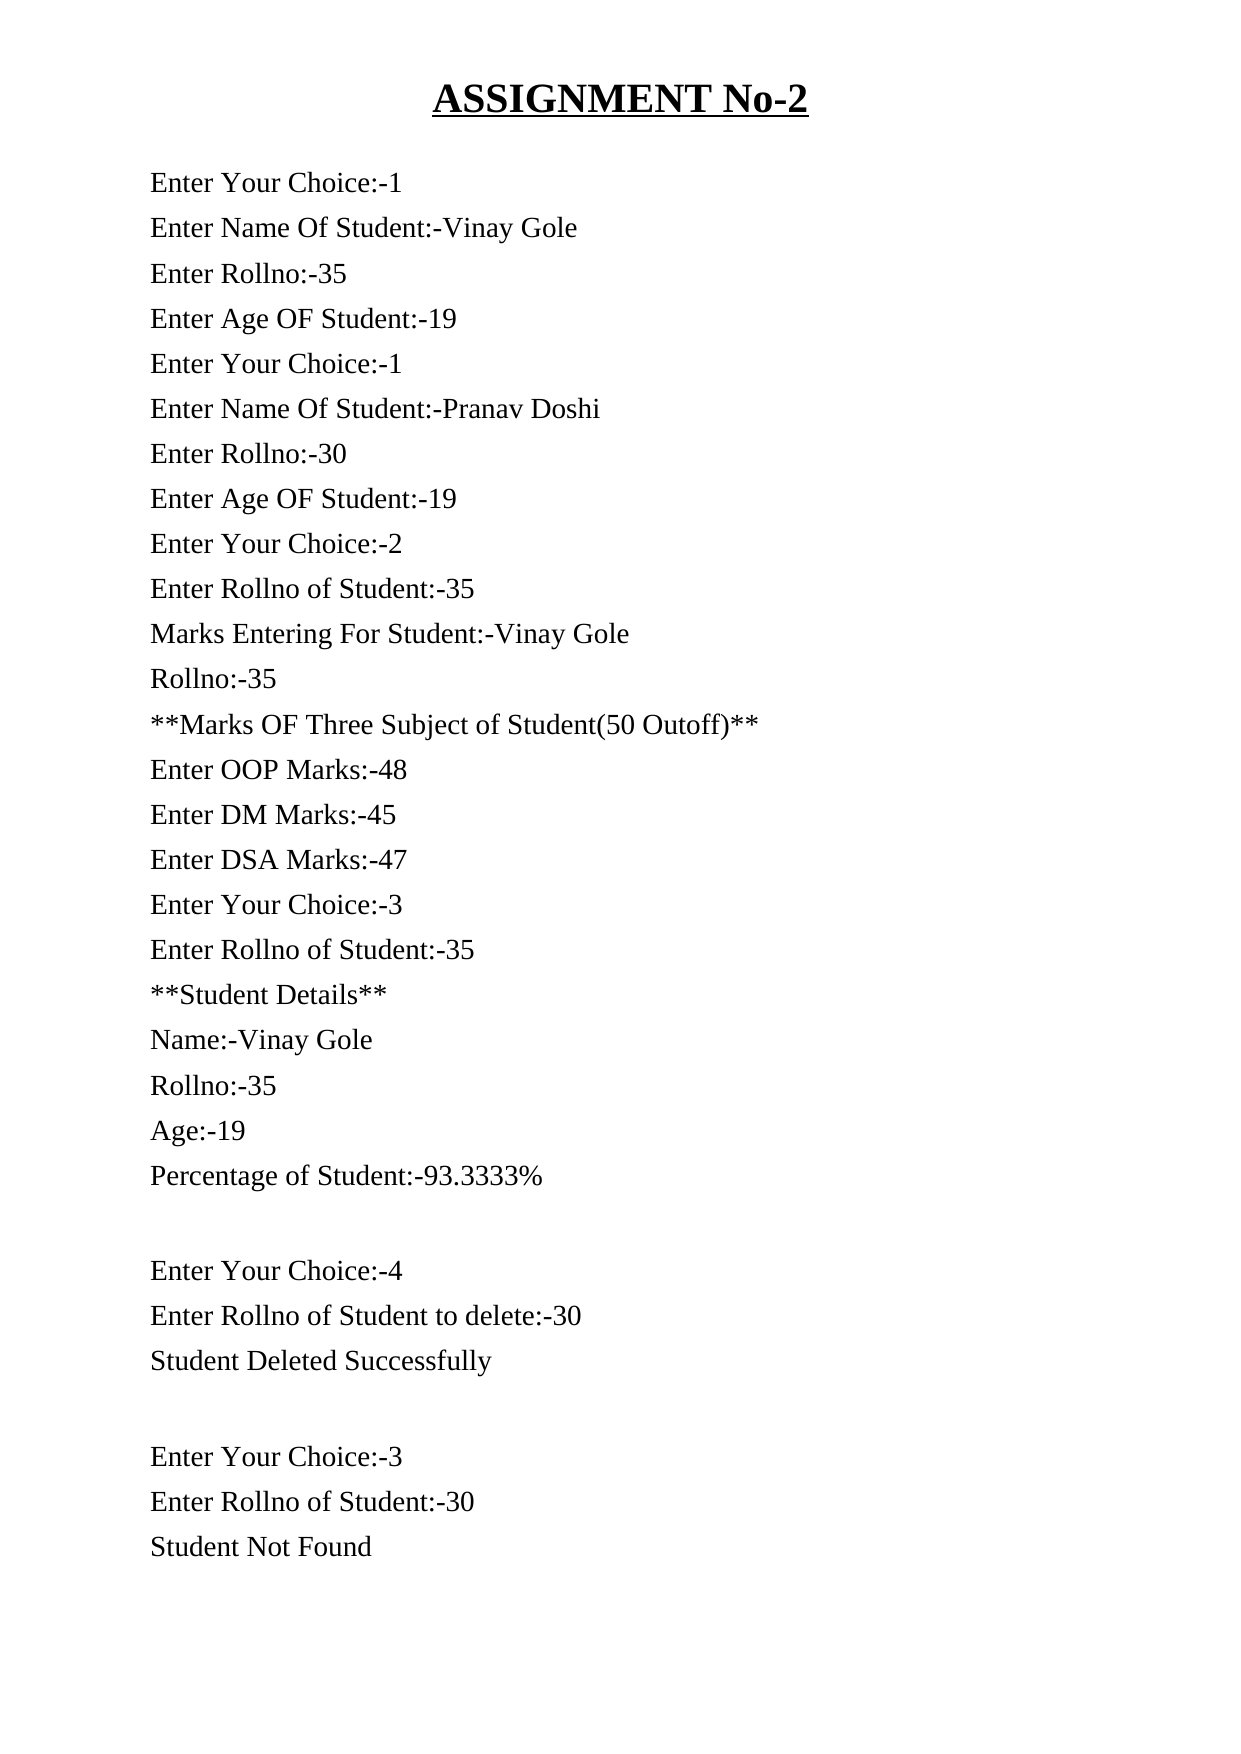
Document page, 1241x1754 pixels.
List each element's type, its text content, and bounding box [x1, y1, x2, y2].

text Enter Your Choice:-4 [150, 1258, 1090, 1286]
text **Student Details** [150, 982, 1090, 1010]
text Student Not Found [150, 1533, 1090, 1562]
text Enter Rollno of Student to delete:-30 [150, 1303, 1090, 1331]
text **Marks OF Three Subject of Student(50 Outoff)** [150, 711, 1090, 740]
text Enter Your Choice:-2 [150, 531, 1090, 559]
text Enter Name Of Student:-Pranav Doshi [150, 396, 1090, 424]
text Enter Your Choice:-3 [150, 892, 1090, 920]
text Enter Name Of Student:-Vinay Gole [150, 215, 1090, 244]
text Enter Age OF Student:-19 [150, 305, 1090, 334]
text Student Deleted Successfully [150, 1348, 1090, 1376]
text Enter Rollno of Student:-35 [150, 576, 1090, 604]
text Enter Your Choice:-3 [150, 1443, 1090, 1472]
text Marks Entering For Student:-Vinay Gole [150, 621, 1090, 649]
text Rollno:-35 [150, 1072, 1090, 1101]
text Percentage of Student:-93.3333% [150, 1162, 1090, 1191]
text Enter Your Choice:-1 [150, 351, 1090, 379]
text Enter DSA Marks:-47 [150, 847, 1090, 875]
text Enter DM Marks:-45 [150, 802, 1090, 830]
text Enter Rollno:-30 [150, 441, 1090, 469]
text Enter Rollno:-35 [150, 260, 1090, 289]
text Name:-Vinay Gole [150, 1027, 1090, 1056]
text Enter Rollno of Student:-30 [150, 1488, 1090, 1517]
text Enter OOP Marks:-48 [150, 756, 1090, 785]
text Enter Your Choice:-1 [150, 170, 1090, 198]
text Enter Age OF Student:-19 [150, 486, 1090, 514]
text Rollno:-35 [150, 666, 1090, 695]
text Age:-19 [150, 1117, 1090, 1146]
text Enter Rollno of Student:-35 [150, 937, 1090, 965]
